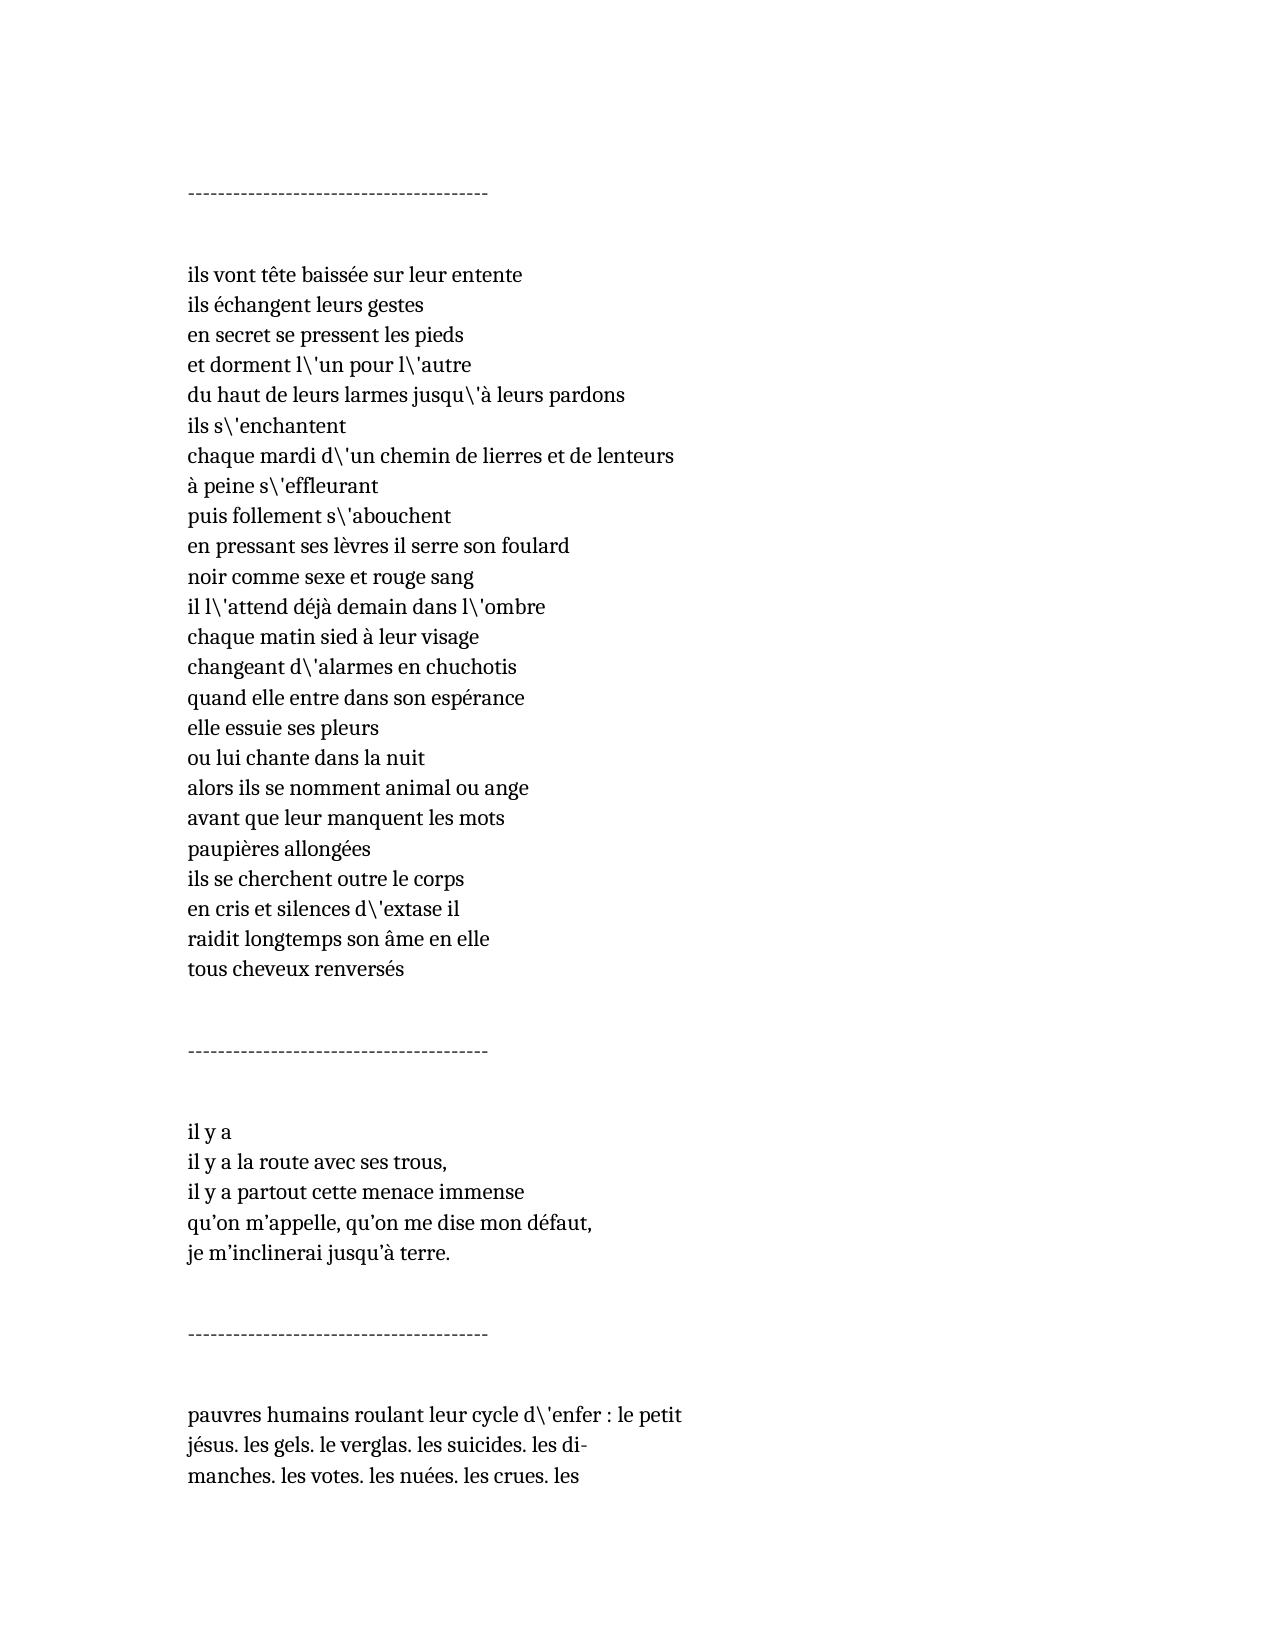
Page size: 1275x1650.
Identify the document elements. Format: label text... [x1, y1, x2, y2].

text ils vont tête baissée sur leur entente ils échangent leurs gestes en secret se pressent les pieds et dorment l\'un pour l\'autre du haut de leurs larmes jusqu\'à leurs pardons ils s\'enchantent chaque mardi d\'un chemin de lierres et de lenteurs à peine s\'effleurant puis follement s\'abouchent en pressant ses lèvres il serre son foulard noir comme sexe et rouge sang il l\'attend déjà demain dans l\'ombre chaque matin sied à leur visage changeant d\'alarmes en chuchotis quand elle entre dans son espérance elle essuie ses pleurs ou lui chante dans la nuit alors ils se nomment animal ou ange avant que leur manquent les mots paupières allongées ils se cherchent outre le corps en cris et silences d\'extase il raidit longtemps son âme en elle tous cheveux renversés [187, 261, 1087, 983]
text ---------------------------------------- [187, 1291, 1087, 1377]
text il y a il y a la route avec ses trous, il y a partout cette menace immense qu’on m’appelle, qu’on me dise mon défaut, je m’inclinerai jusqu’à terre. [187, 1119, 1087, 1266]
text ---------------------------------------- [187, 150, 1087, 237]
text ---------------------------------------- [187, 1007, 1087, 1094]
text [187, 1402, 1087, 1489]
